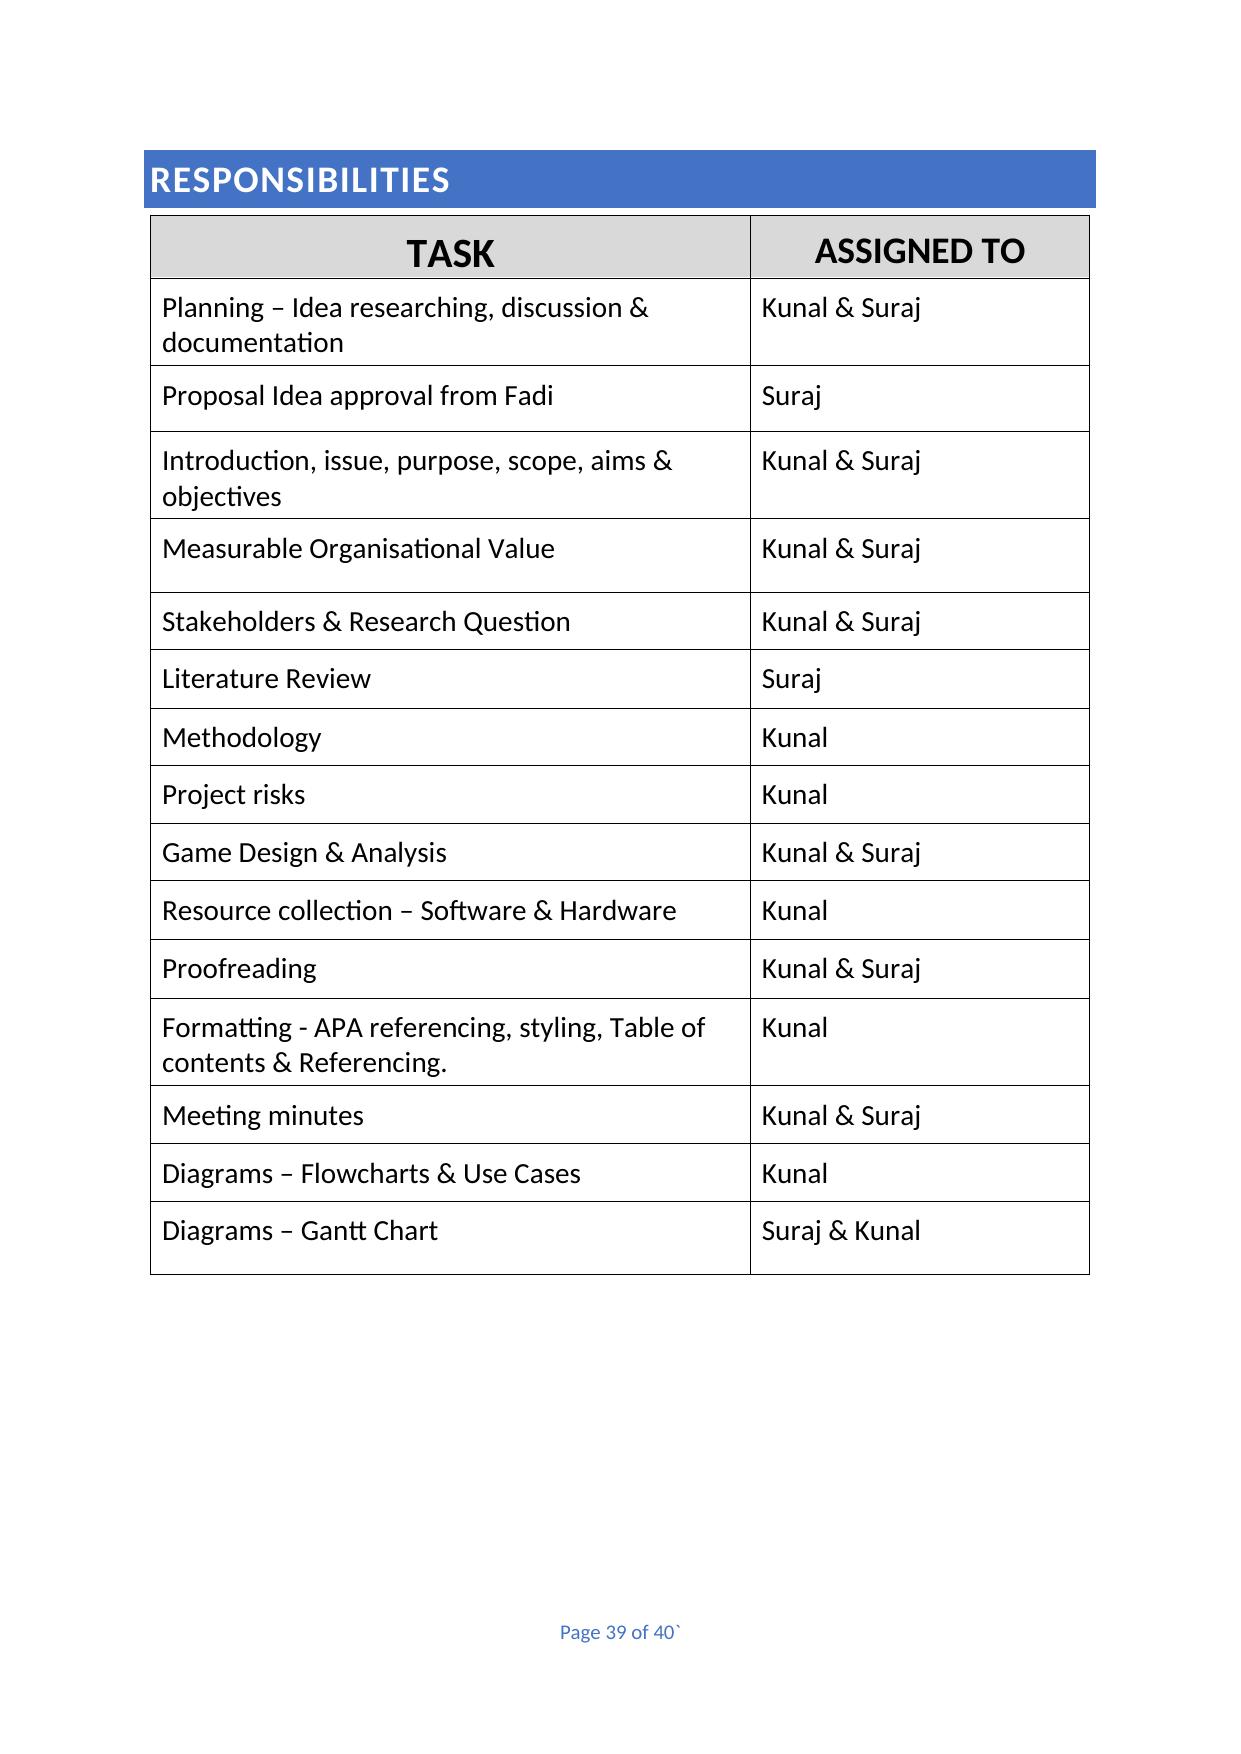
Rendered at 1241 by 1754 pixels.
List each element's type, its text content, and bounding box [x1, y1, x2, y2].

table_cell Diagrams – Gantt Chart [151, 1202, 750, 1274]
subtitle Responsibilities [150, 156, 1090, 202]
table_cell Suraj & Kunal [751, 1202, 1089, 1274]
table_cell Proposal Idea approval from Fadi [151, 366, 750, 431]
table_cell Introduction, issue, purpose, scope, aims & objectives [151, 432, 750, 518]
table_cell Literature Review [151, 650, 750, 708]
table_cell Kunal & Suraj [751, 824, 1089, 880]
table_cell Measurable Organisational Value [151, 519, 750, 592]
table_cell Kunal [751, 766, 1089, 823]
table_cell Proofreading [151, 940, 750, 997]
table_cell Kunal & Suraj [751, 940, 1089, 997]
table_cell Suraj [751, 650, 1089, 708]
table_header TASK [151, 216, 750, 277]
table_cell Game Design & Analysis [151, 824, 750, 880]
table_cell Kunal [751, 999, 1089, 1085]
table_cell Kunal [751, 1144, 1089, 1201]
table_cell Diagrams – Flowcharts & Use Cases [151, 1144, 750, 1201]
table_cell Kunal & Suraj [751, 432, 1089, 518]
table_cell Planning – Idea researching, discussion & documentation [151, 279, 750, 365]
table_cell Resource collection – Software & Hardware [151, 881, 750, 938]
table_cell Formatting - APA referencing, styling, Table of contents & Referencing. [151, 999, 750, 1085]
table_cell Kunal & Suraj [751, 519, 1089, 592]
table_cell Stakeholders & Research Question [151, 593, 750, 649]
table_cell Suraj [751, 366, 1089, 431]
table_cell Kunal & Suraj [751, 1086, 1089, 1143]
table_cell Methodology [151, 709, 750, 765]
table_cell Kunal [751, 881, 1089, 938]
table_cell Kunal [751, 709, 1089, 765]
table_header ASSIGNED TO [751, 216, 1089, 277]
table_cell Kunal & Suraj [751, 279, 1089, 365]
table_cell Kunal & Suraj [751, 593, 1089, 649]
table_cell Project risks [151, 766, 750, 823]
table_cell Meeting minutes [151, 1086, 750, 1143]
